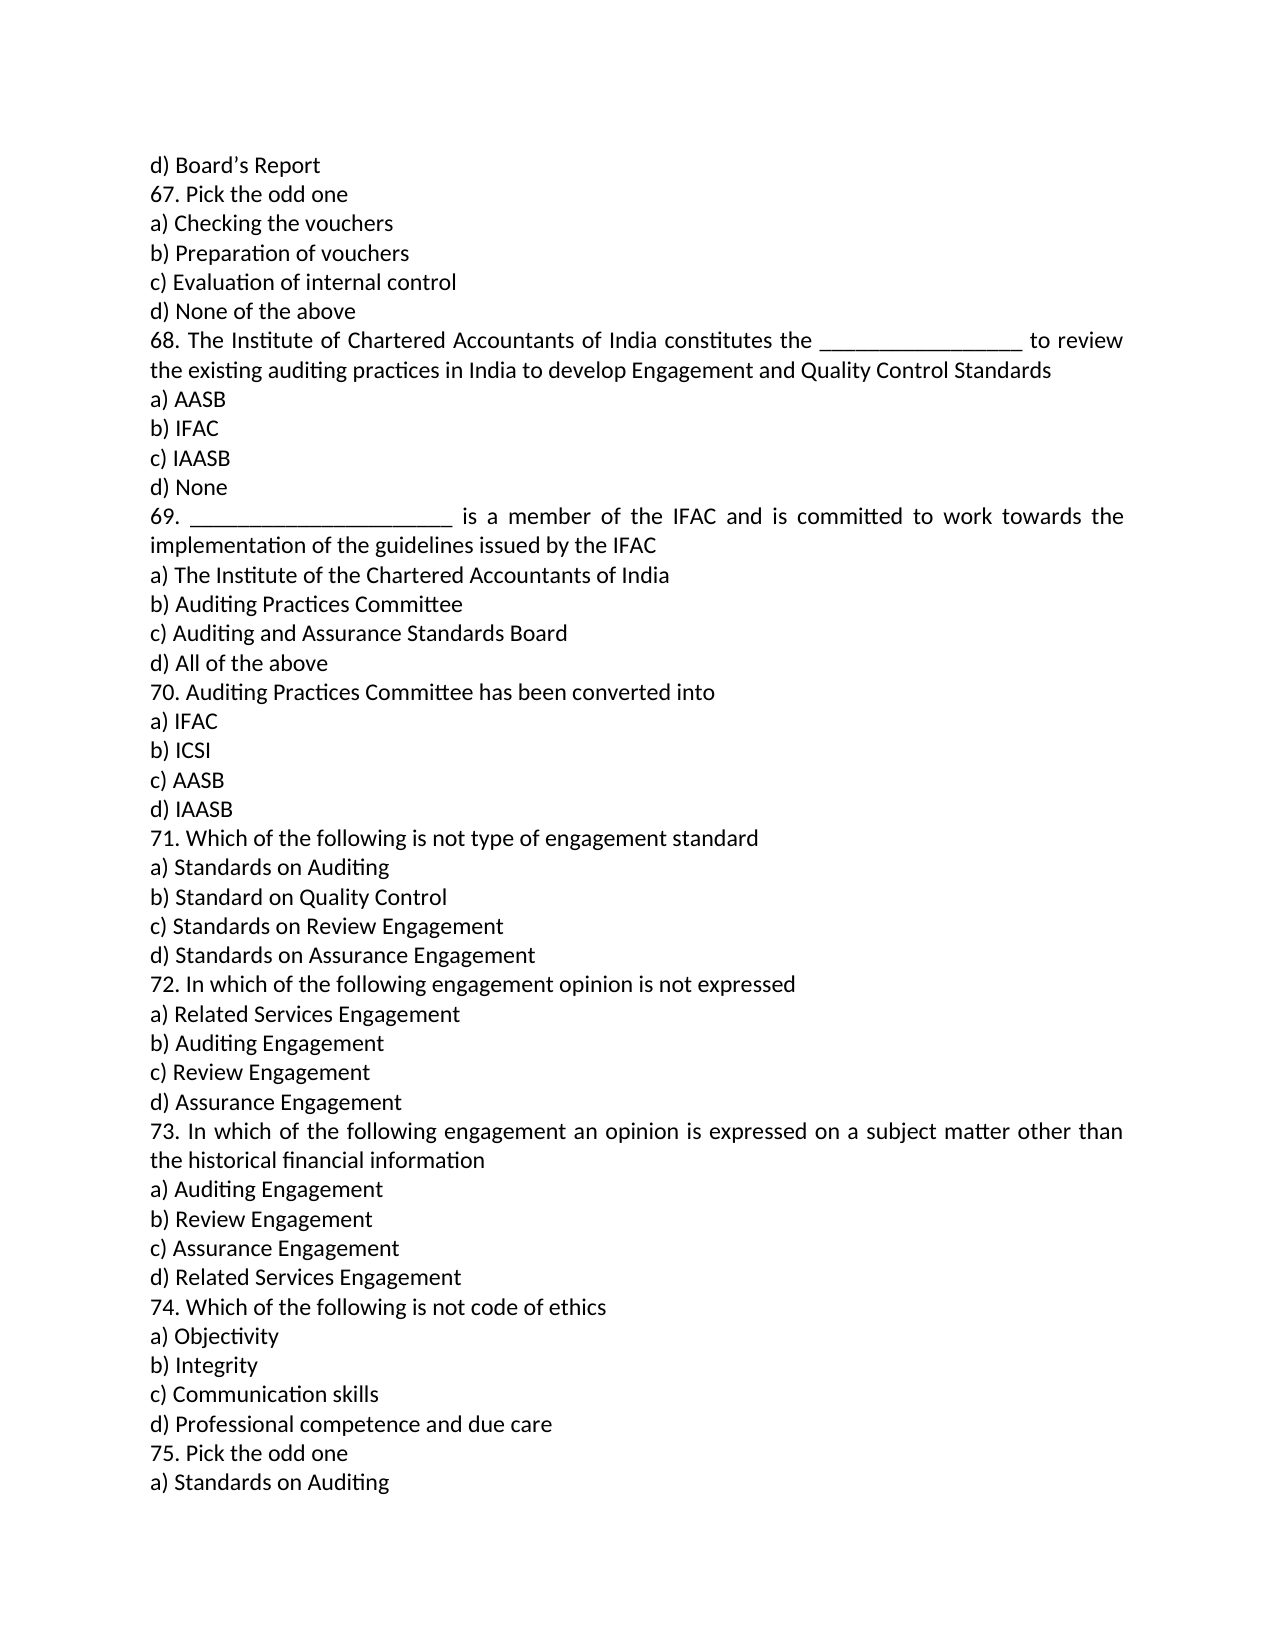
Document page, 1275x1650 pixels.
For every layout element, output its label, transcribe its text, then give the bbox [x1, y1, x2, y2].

text a) Checking the vouchers [150, 208, 1125, 238]
text 71. Which of the following is not type of engagement standard [150, 823, 1125, 852]
text a) AASB [150, 384, 1125, 413]
text 69. ______________________ is a member of the IFAC and is committed to work towards the implementation of the guidelines issued by the IFAC [150, 501, 1125, 560]
text a) IFAC [150, 706, 1125, 735]
text c) Auditing and Assurance Standards Board [150, 618, 1125, 648]
text b) Auditing Practices Committee [150, 589, 1125, 618]
text d) Professional competence and due care [150, 1409, 1125, 1438]
text d) Related Services Engagement [150, 1262, 1125, 1292]
text 72. In which of the following engagement opinion is not expressed [150, 969, 1125, 999]
text 70. Auditing Practices Committee has been converted into [150, 677, 1125, 706]
text 68. The Institute of Chartered Accountants of India constitutes the _________________ to review the existing auditing practices in India to develop Engagement and Quality Control Standards [150, 326, 1125, 384]
text d) Board’s Report [150, 150, 1125, 179]
text d) None of the above [150, 296, 1125, 326]
text 67. Pick the odd one [150, 179, 1125, 208]
text b) ICSI [150, 735, 1125, 765]
text c) Assurance Engagement [150, 1233, 1125, 1262]
text d) None [150, 472, 1125, 501]
text 75. Pick the odd one [150, 1438, 1125, 1467]
text b) Integrity [150, 1350, 1125, 1379]
text a) The Institute of the Chartered Accountants of India [150, 560, 1125, 589]
text 74. Which of the following is not code of ethics [150, 1292, 1125, 1321]
text c) Evaluation of internal control [150, 267, 1125, 296]
text c) Review Engagement [150, 1057, 1125, 1087]
text a) Auditing Engagement [150, 1174, 1125, 1204]
text 73. In which of the following engagement an opinion is expressed on a subject matter other than the historical financial information [150, 1116, 1125, 1174]
text d) Assurance Engagement [150, 1087, 1125, 1116]
text b) IFAC [150, 413, 1125, 443]
text a) Related Services Engagement [150, 999, 1125, 1028]
text b) Preparation of vouchers [150, 238, 1125, 267]
text d) All of the above [150, 648, 1125, 677]
text a) Standards on Auditing [150, 852, 1125, 882]
text b) Auditing Engagement [150, 1028, 1125, 1057]
text a) Standards on Auditing [150, 1467, 1125, 1496]
text c) Standards on Review Engagement [150, 911, 1125, 940]
text d) Standards on Assurance Engagement [150, 940, 1125, 969]
text c) Communication skills [150, 1379, 1125, 1409]
text c) AASB [150, 765, 1125, 794]
text b) Review Engagement [150, 1204, 1125, 1233]
text a) Objectivity [150, 1321, 1125, 1350]
text d) IAASB [150, 794, 1125, 823]
text b) Standard on Quality Control [150, 882, 1125, 911]
text c) IAASB [150, 443, 1125, 472]
